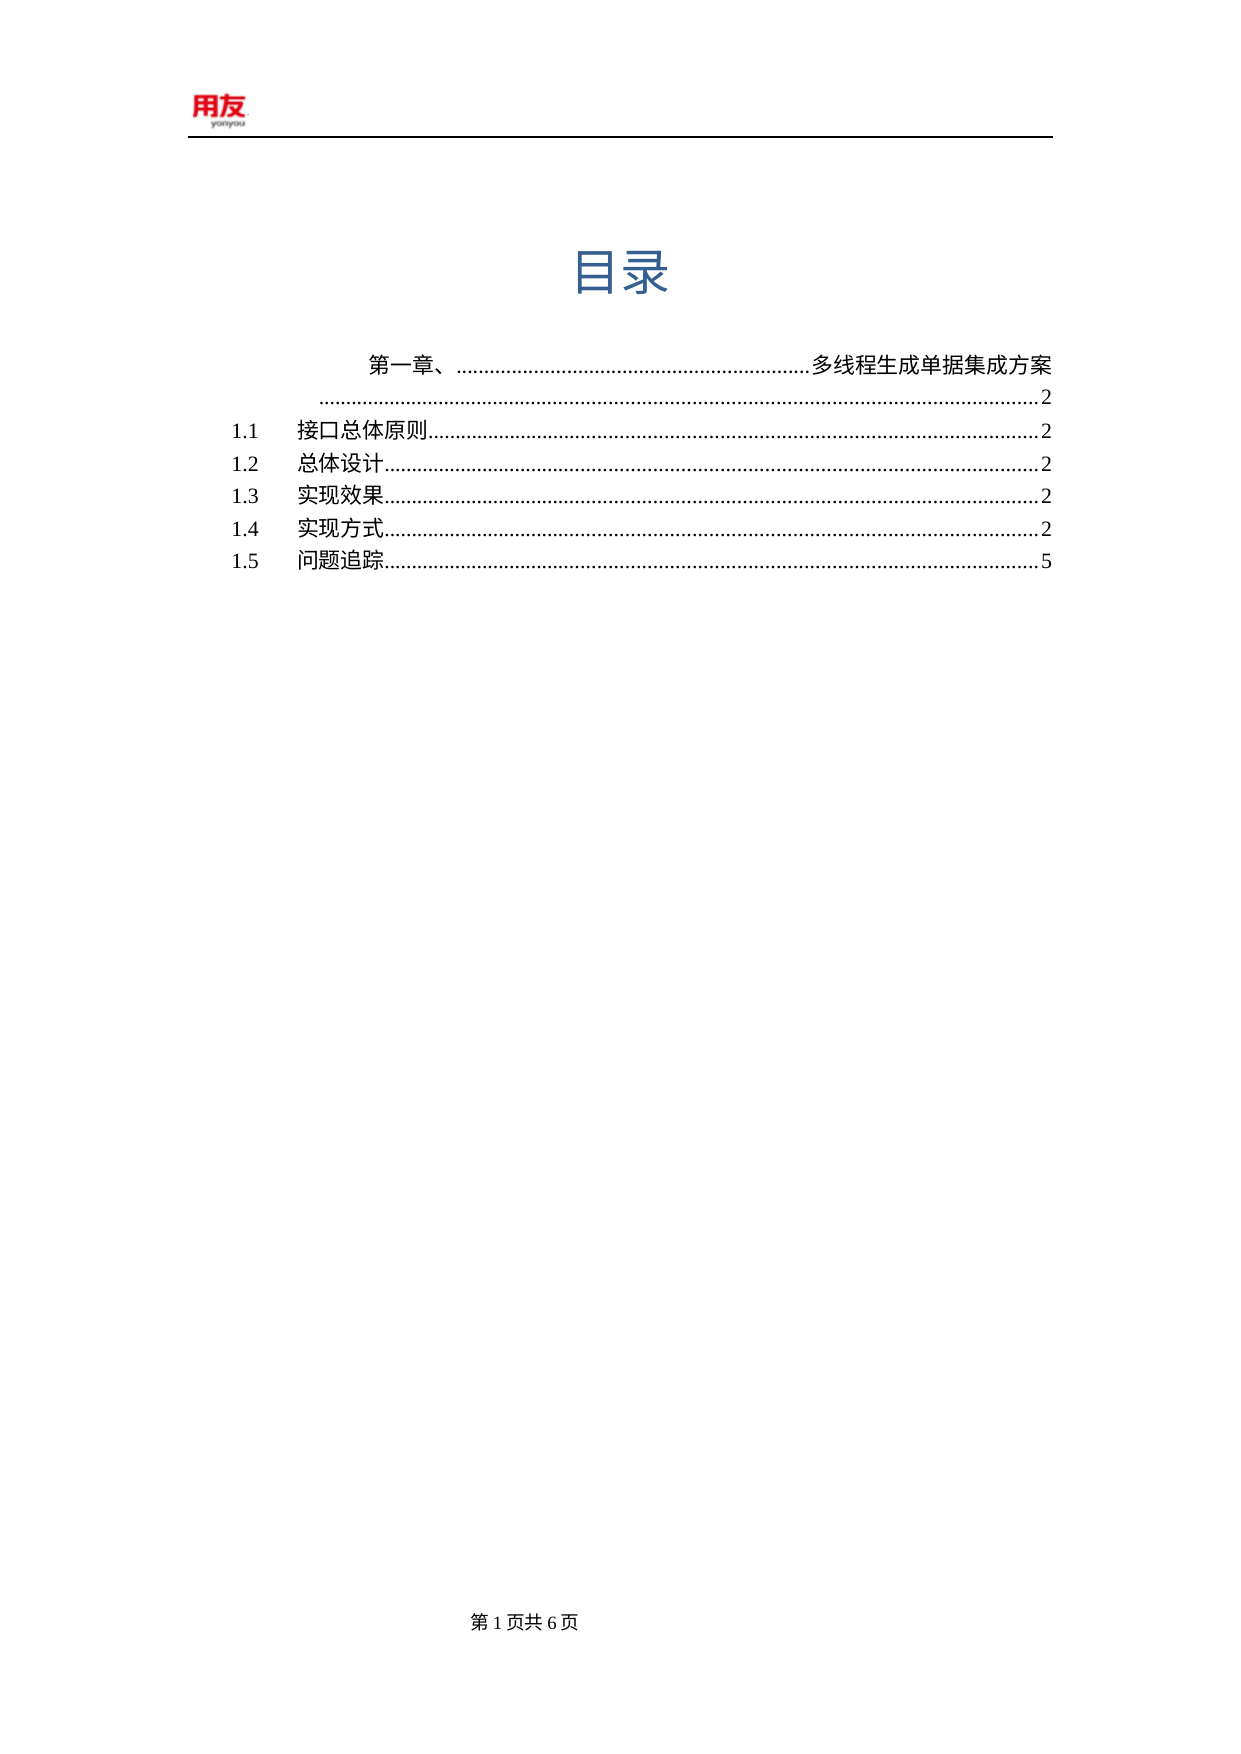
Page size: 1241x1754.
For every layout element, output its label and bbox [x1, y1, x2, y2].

picture [187, 88, 249, 134]
